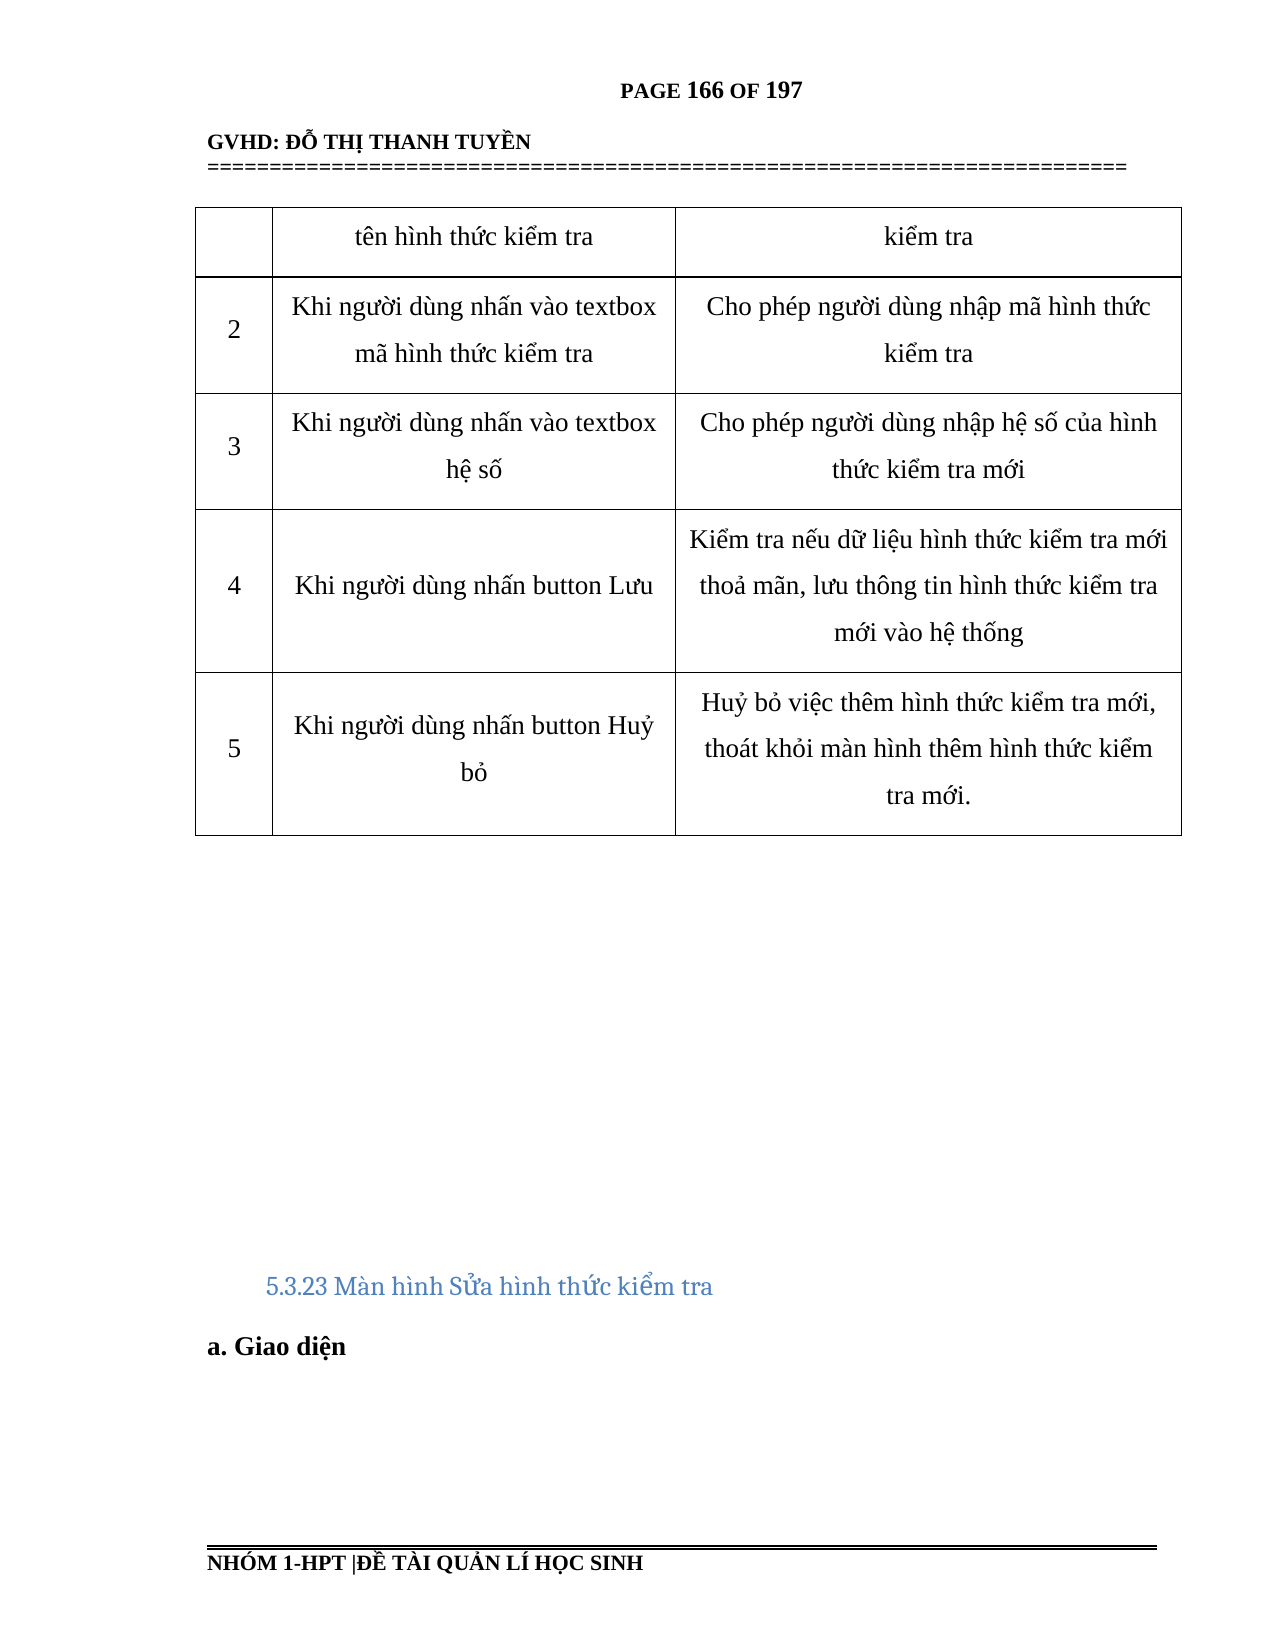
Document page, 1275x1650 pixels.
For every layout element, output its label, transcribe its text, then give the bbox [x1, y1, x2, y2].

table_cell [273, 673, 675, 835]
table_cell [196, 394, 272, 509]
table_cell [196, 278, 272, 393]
text a. Giao diện [207, 1330, 1157, 1362]
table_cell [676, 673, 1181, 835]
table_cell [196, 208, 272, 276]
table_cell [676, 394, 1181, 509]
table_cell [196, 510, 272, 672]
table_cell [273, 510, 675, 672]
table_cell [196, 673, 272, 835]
subtitle 5.3.23 Màn hình Sửa hình thức kiểm tra [207, 1271, 1157, 1302]
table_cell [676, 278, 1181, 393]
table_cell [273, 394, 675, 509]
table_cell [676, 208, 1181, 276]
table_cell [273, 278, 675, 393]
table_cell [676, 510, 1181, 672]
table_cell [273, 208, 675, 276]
